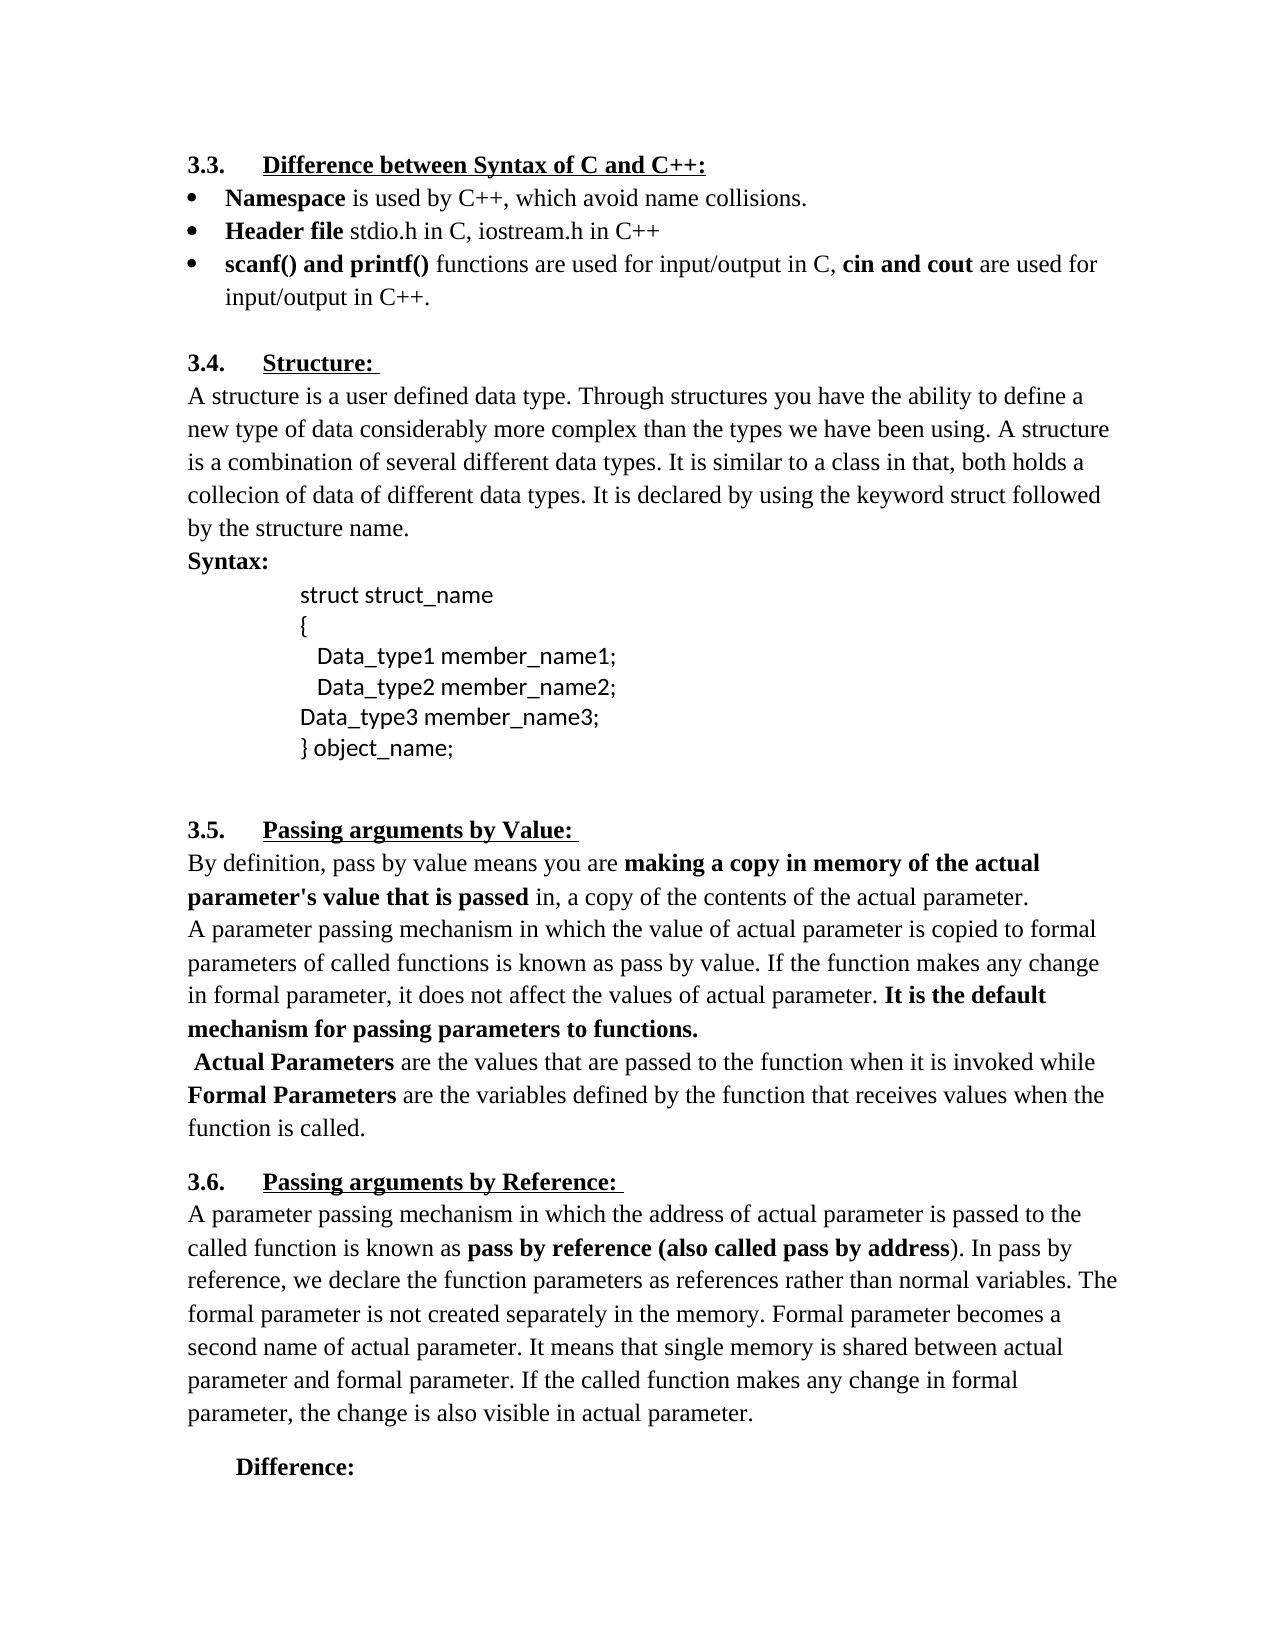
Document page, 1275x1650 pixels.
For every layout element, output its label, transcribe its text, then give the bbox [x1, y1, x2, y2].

list Namespace is used by C++, which avoid name collisions. [187, 183, 1125, 212]
text Difference: [236, 1452, 1125, 1481]
text Data_type3 member_name3; [150, 701, 1125, 732]
list Structure: [187, 348, 1125, 377]
text { [225, 610, 1125, 640]
list Passing arguments by Reference: [187, 1167, 1125, 1195]
text Syntax: [187, 546, 1125, 575]
list Passing arguments by Value: [187, 816, 1125, 844]
text A parameter passing mechanism in which the value of actual parameter is copied to formal parameters of called functions is known as pass by value. If the function makes any change in formal parameter, it does not affect the values of actual parameter. It is the default mechanism for passing parameters to functions. [187, 914, 1125, 1042]
list scanf() and printf() functions are used for input/output in C, cin and cout are used for input/output in C++. [187, 249, 1125, 311]
text By definition, pass by value means you are making a copy in memory of the actual parameter's value that is passed in, a copy of the contents of the actual parameter. [187, 848, 1125, 910]
text Actual Parameters are the values that are passed to the function when it is invoked while Formal Parameters are the variables defined by the function that receives values when the function is called. [187, 1047, 1125, 1141]
text A structure is a user defined data type. Through structures you have the ability to define a new type of data considerably more complex than the types we have been using. A structure is a combination of several different data types. It is similar to a class in that, both holds a collecion of data of different data types. It is declared by using the keyword struct followed by the structure name. [187, 381, 1125, 542]
text Data_type2 member_name2; [150, 671, 1125, 701]
text A parameter passing mechanism in which the address of actual parameter is passed to the called function is known as pass by reference (also called pass by address). In pass by reference, we declare the function parameters as references rather than normal variables. The formal parameter is not created separately in the memory. Formal parameter becomes a second name of actual parameter. It means that single memory is shared between actual parameter and formal parameter. If the called function makes any change in formal parameter, the change is also visible in actual parameter. [187, 1199, 1125, 1427]
list Header file stdio.h in C, iostream.h in C++ [187, 216, 1125, 245]
text } object_name; [150, 732, 1125, 762]
list Difference between Syntax of C and C++: [187, 150, 1125, 179]
text struct struct_name [150, 579, 1125, 610]
text Data_type1 member_name1; [150, 640, 1125, 671]
